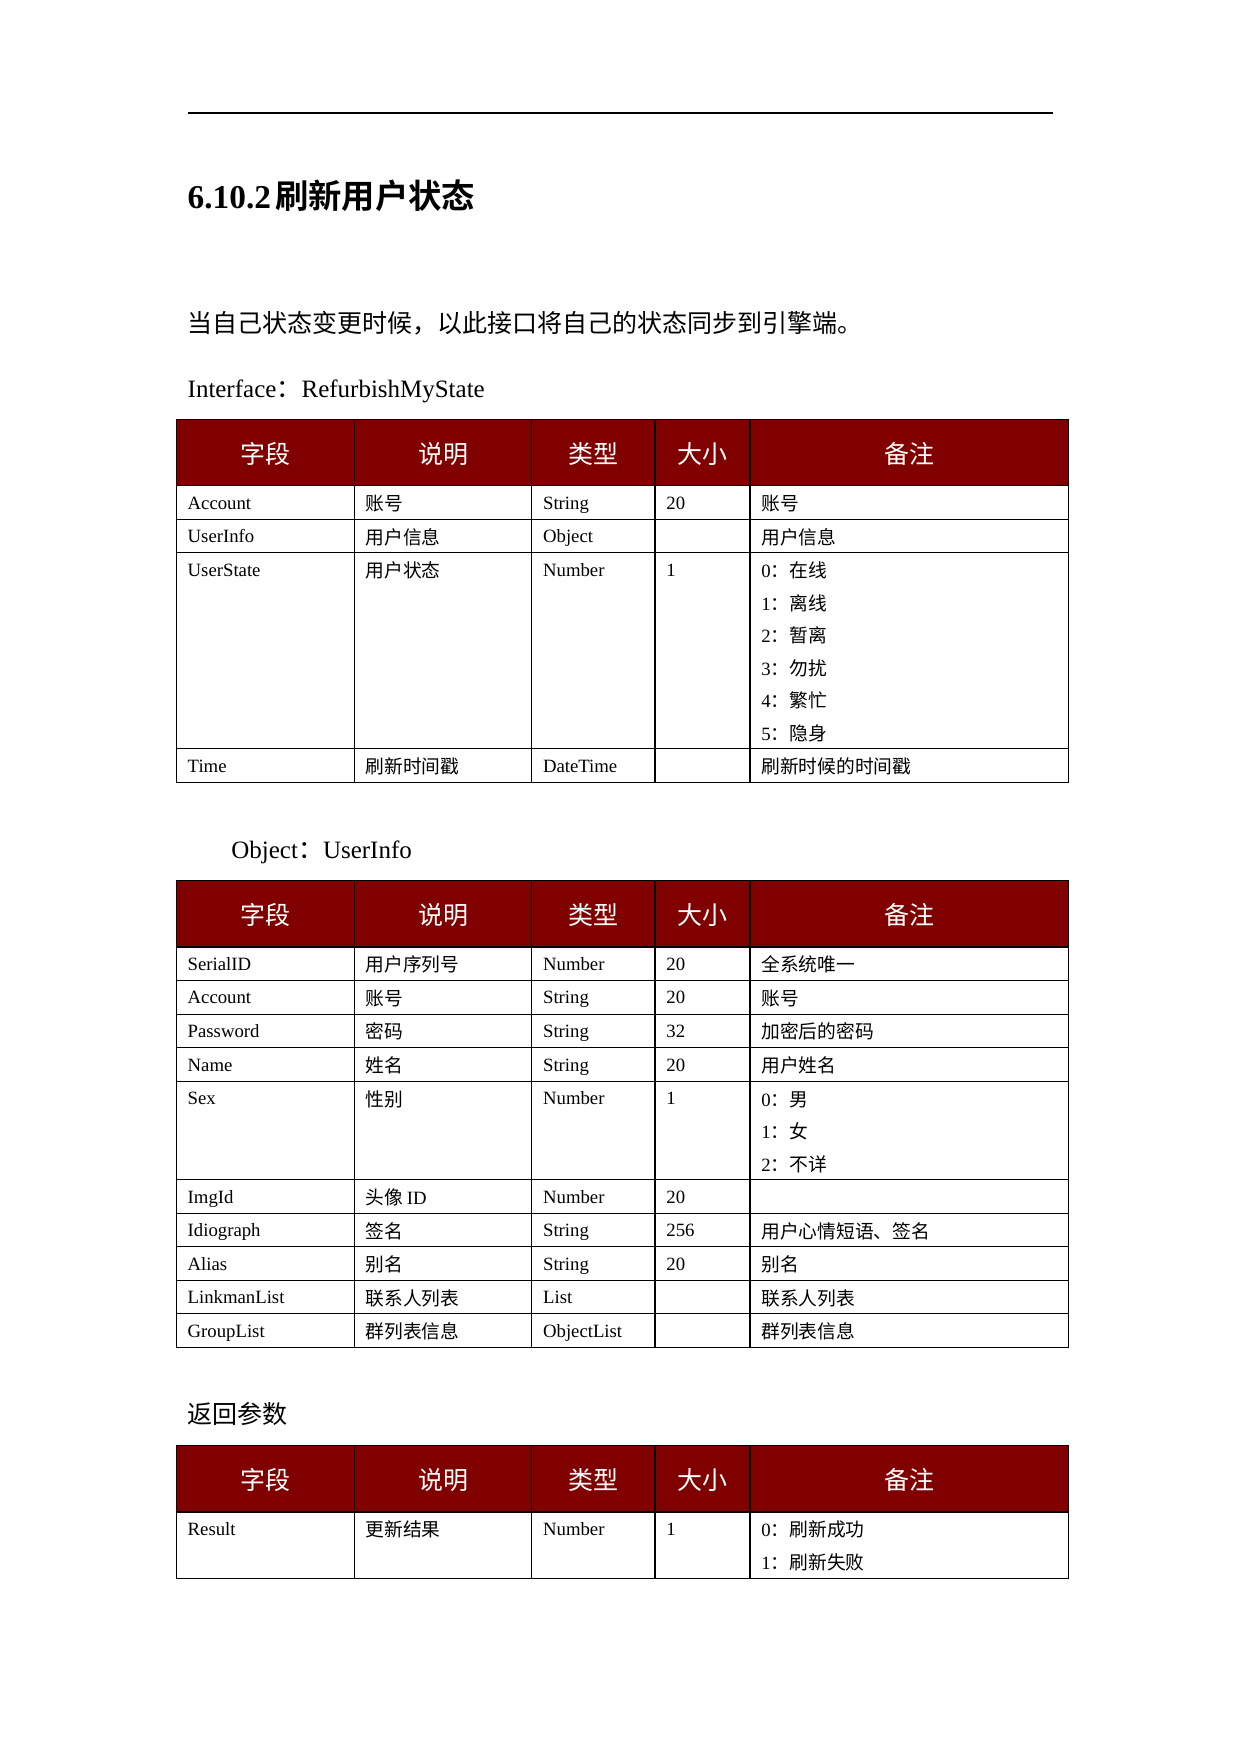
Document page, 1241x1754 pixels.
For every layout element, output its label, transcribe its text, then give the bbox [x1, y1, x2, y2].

table_cell 20 [656, 1180, 749, 1213]
table_cell Sex [177, 1082, 354, 1179]
table_cell 别名 [751, 1247, 1068, 1280]
table_cell Name [177, 1048, 354, 1081]
table_header 字段 [177, 420, 354, 485]
table_cell String [532, 981, 654, 1013]
table_cell 群列表信息 [751, 1314, 1068, 1347]
table_cell String [532, 1048, 654, 1081]
table_header 类型 [532, 1446, 654, 1511]
table_cell ObjectList [532, 1314, 654, 1347]
table_header 备注 [751, 420, 1068, 485]
text Interface：RefurbishMyState [187, 354, 1053, 419]
table_cell 用户姓名 [751, 1048, 1068, 1081]
table_cell String [532, 486, 654, 519]
table_cell Password [177, 1015, 354, 1047]
table_cell DateTime [532, 749, 654, 782]
table_cell Number [532, 553, 654, 748]
table_header 类型 [532, 420, 654, 485]
table_cell 账号 [751, 981, 1068, 1013]
table_cell SerialID [177, 948, 354, 980]
table_cell 账号 [751, 486, 1068, 519]
table_header 备注 [751, 881, 1068, 946]
table_cell 20 [656, 486, 749, 519]
table_cell Result [177, 1513, 354, 1577]
table_cell [751, 1180, 1068, 1213]
table_cell 用户信息 [751, 520, 1068, 552]
table_cell 全系统唯一 [751, 948, 1068, 980]
table_cell 更新结果 [355, 1513, 531, 1577]
table_cell 刷新时候的时间戳 [751, 749, 1068, 782]
table_cell 联系人列表 [751, 1281, 1068, 1313]
table_cell [656, 749, 749, 782]
table_cell 20 [656, 948, 749, 980]
table_cell 0：在线 1：离线 2：暂离 3：勿扰 4：繁忙 5：隐身 [751, 553, 1068, 748]
table_cell Account [177, 486, 354, 519]
table_cell 32 [656, 1015, 749, 1047]
table_cell [656, 1314, 749, 1347]
table_cell 群列表信息 [355, 1314, 531, 1347]
table_cell 刷新时间戳 [355, 749, 531, 782]
table_cell Number [532, 1180, 654, 1213]
table_cell 0：刷新成功 1：刷新失败 [751, 1513, 1068, 1577]
table_cell String [532, 1015, 654, 1047]
table_cell [656, 1281, 749, 1313]
table_header 字段 [177, 1446, 354, 1511]
table_cell Number [532, 948, 654, 980]
table_header 说明 [355, 881, 531, 946]
table_cell Account [177, 981, 354, 1013]
table_cell String [532, 1247, 654, 1280]
table_cell 用户状态 [355, 553, 531, 748]
subtitle 刷新用户状态 [187, 162, 1053, 227]
table_cell 用户心情短语、签名 [751, 1214, 1068, 1246]
table_cell 1 [656, 1513, 749, 1577]
table_cell 账号 [355, 486, 531, 519]
table_cell 0：男 1：女 2：不详 [751, 1082, 1068, 1179]
table_header 大小 [656, 881, 749, 946]
table_cell 签名 [355, 1214, 531, 1246]
table_cell 20 [656, 1247, 749, 1280]
table_cell Idiograph [177, 1214, 354, 1246]
table_cell 头像ID [355, 1180, 531, 1213]
table_cell 256 [656, 1214, 749, 1246]
text 返回参数 [187, 1380, 1053, 1445]
text Object：UserInfo [187, 815, 1053, 880]
table_cell 20 [656, 1048, 749, 1081]
table_header 说明 [355, 420, 531, 485]
table_header 类型 [532, 881, 654, 946]
table_header 备注 [751, 1446, 1068, 1511]
table_cell 1 [656, 1082, 749, 1179]
table_header 字段 [177, 881, 354, 946]
table_cell 20 [656, 981, 749, 1013]
table_cell Time [177, 749, 354, 782]
table_cell LinkmanList [177, 1281, 354, 1313]
table_cell 密码 [355, 1015, 531, 1047]
table_cell GroupList [177, 1314, 354, 1347]
table_cell Object [532, 520, 654, 552]
table_cell UserInfo [177, 520, 354, 552]
text 当自己状态变更时候，以此接口将自己的状态同步到引擎端。 [187, 289, 1053, 354]
table_cell 1 [656, 553, 749, 748]
table_cell 加密后的密码 [751, 1015, 1068, 1047]
table_cell Alias [177, 1247, 354, 1280]
table_cell Number [532, 1082, 654, 1179]
table_cell String [532, 1214, 654, 1246]
table_cell 性别 [355, 1082, 531, 1179]
table_cell ImgId [177, 1180, 354, 1213]
table_cell 账号 [355, 981, 531, 1013]
table_header 大小 [656, 1446, 749, 1511]
table_cell 别名 [355, 1247, 531, 1280]
table_cell [656, 520, 749, 552]
table_cell 联系人列表 [355, 1281, 531, 1313]
table_cell List [532, 1281, 654, 1313]
table_cell 用户序列号 [355, 948, 531, 980]
table_header 大小 [656, 420, 749, 485]
table_cell UserState [177, 553, 354, 748]
table_cell Number [532, 1513, 654, 1577]
table_cell 用户信息 [355, 520, 531, 552]
table_header 说明 [355, 1446, 531, 1511]
table_cell 姓名 [355, 1048, 531, 1081]
